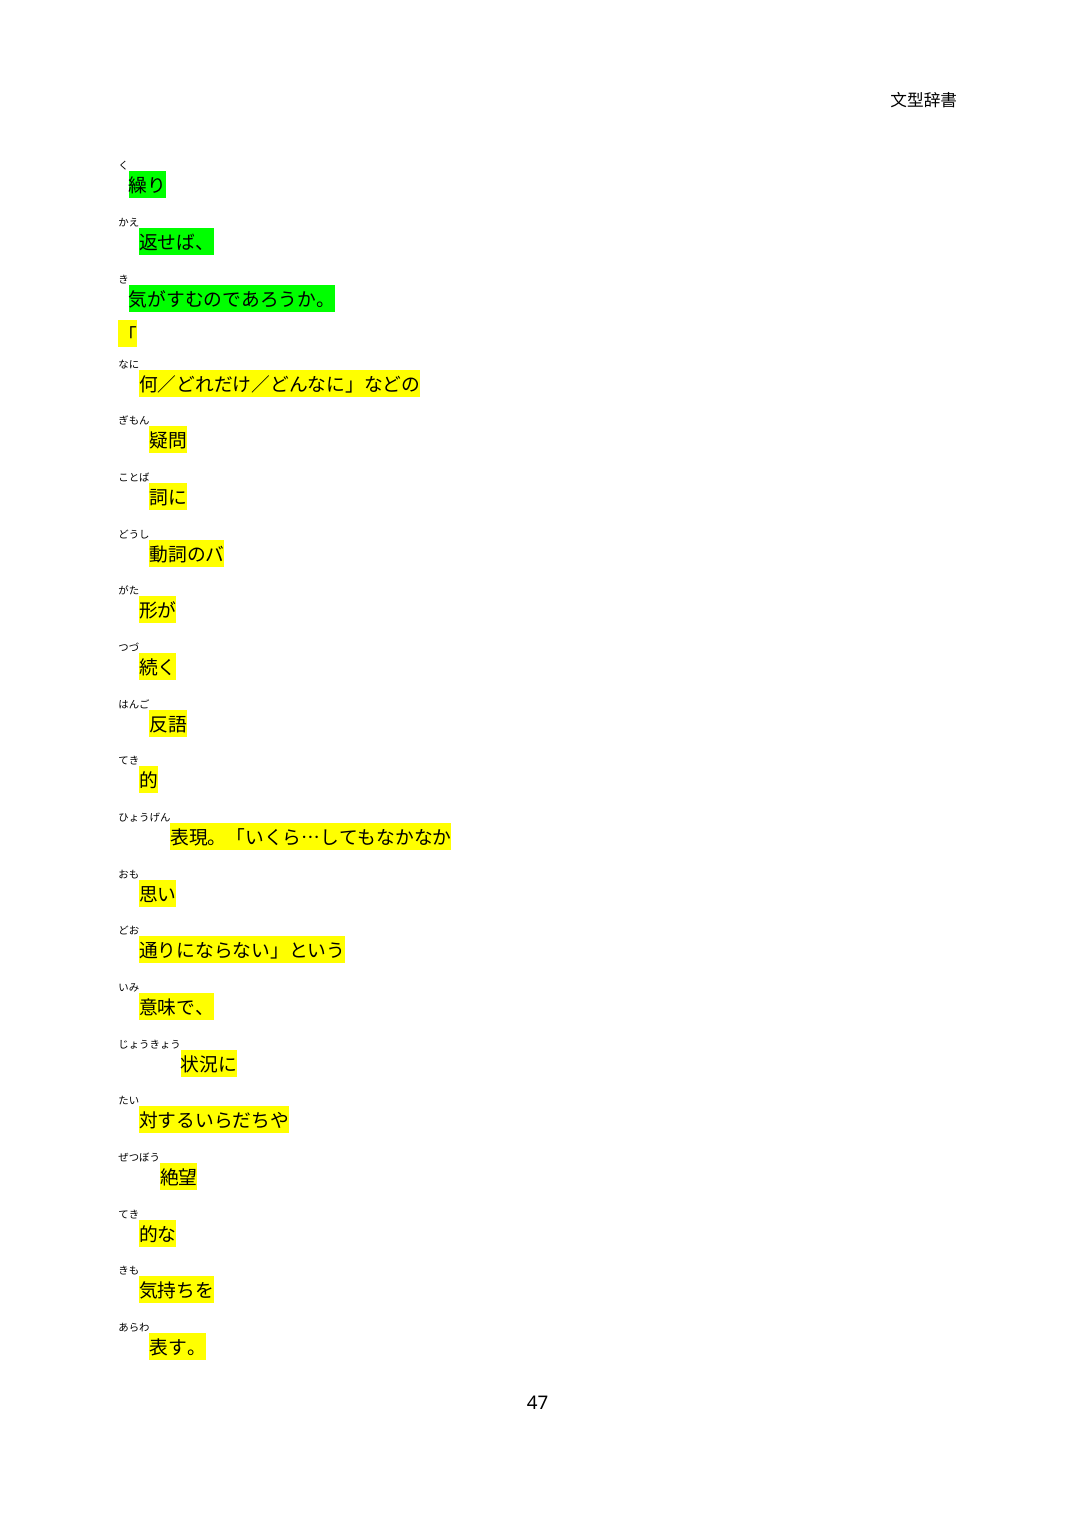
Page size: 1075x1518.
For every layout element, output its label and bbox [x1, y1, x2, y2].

text [118, 150, 957, 1368]
